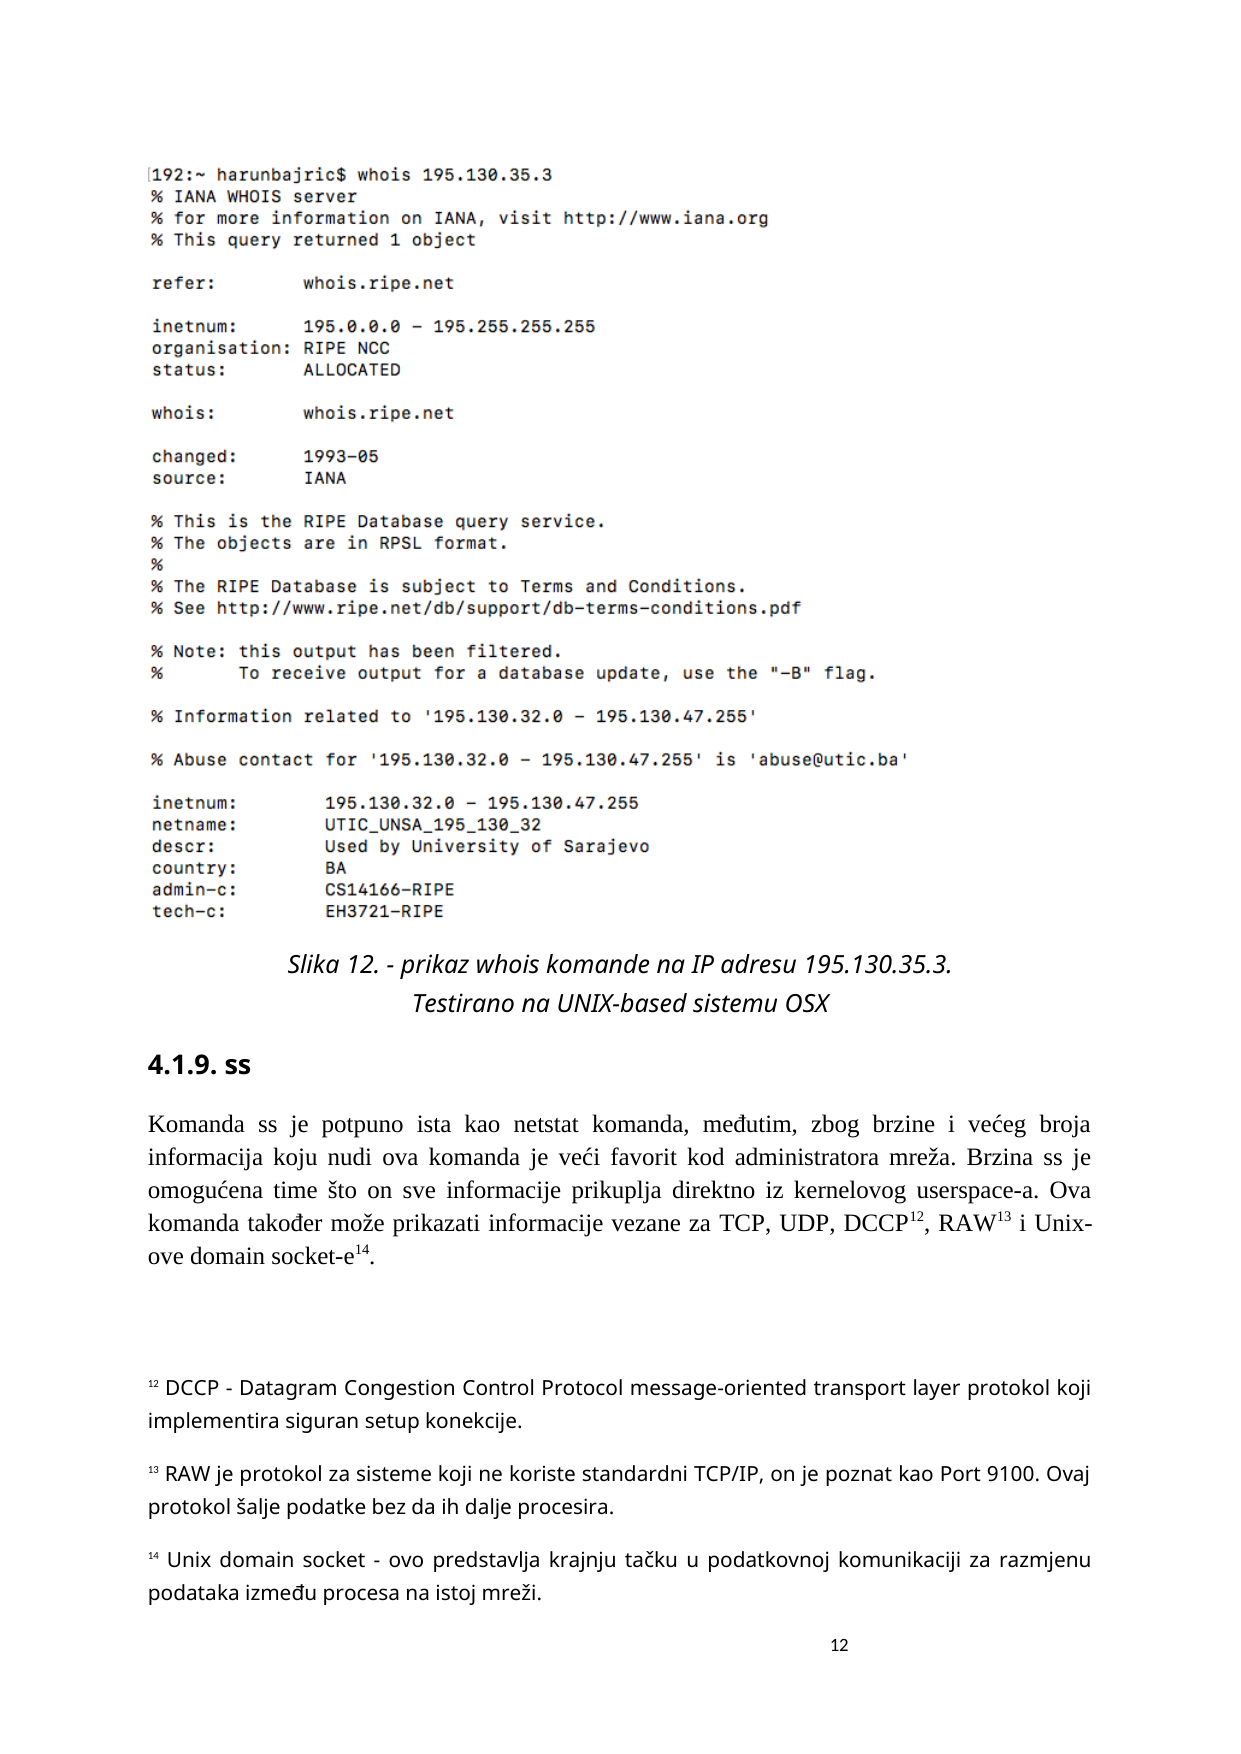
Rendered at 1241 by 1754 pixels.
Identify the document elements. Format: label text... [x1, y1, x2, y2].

text Slika 12. - prikaz whois komande na IP adresu 195.130.35.3. Testirano na UNIX-based sistemu OSX [148, 947, 1093, 1020]
picture [147, 147, 1092, 922]
text Komanda ss je potpuno ista kao netstat komanda, međutim, zbog brzine i većeg broja informacija koju nudi ova komanda je veći favorit kod administratora mreža. Brzina ss je omogućena time što on sve informacije prikuplja direktno iz kernelovog userspace-a. Ova komanda također može prikazati informacije vezane za TCP, UDP, DCCP, RAW i Unix-ove domain socket-e. [148, 1109, 1093, 1270]
text 4.1.9. ss [148, 1046, 1093, 1083]
